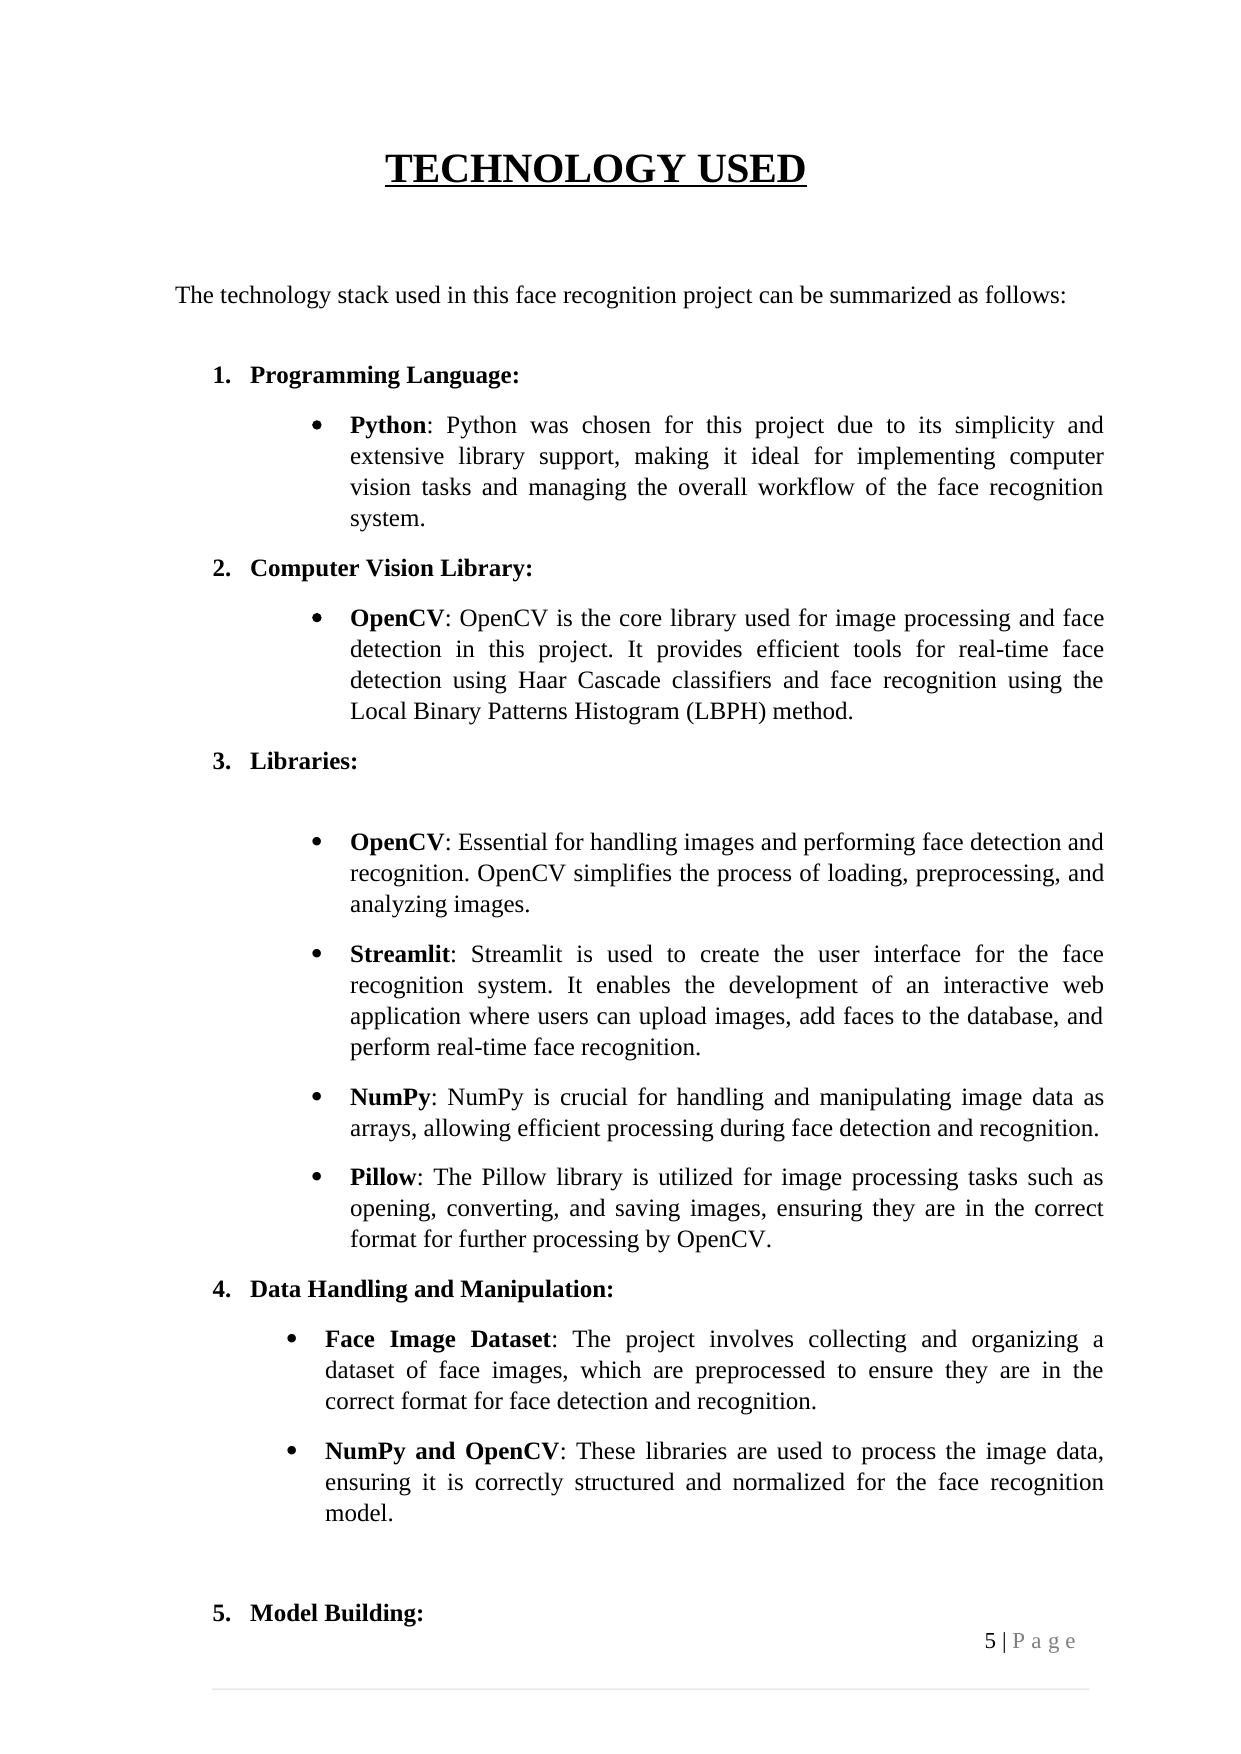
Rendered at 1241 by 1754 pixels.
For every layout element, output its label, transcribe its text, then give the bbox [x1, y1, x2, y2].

list Libraries: [212, 746, 1105, 775]
list OpenCV: Essential for handling images and performing face detection and recognition. OpenCV simplifies the process of loading, preprocessing, and analyzing images. [312, 827, 1105, 918]
list NumPy: NumPy is crucial for handling and manipulating image data as arrays, allowing efficient processing during face detection and recognition. [312, 1082, 1105, 1141]
list OpenCV: OpenCV is the core library used for image processing and face detection in this project. It provides efficient tools for real-time face detection using Haar Cascade classifiers and face recognition using the Local Binary Patterns Histogram (LBPH) method. [312, 603, 1105, 725]
list Model Building: [212, 1598, 1105, 1626]
text The technology stack used in this face recognition project can be summarized as follows: [175, 280, 1105, 308]
subtitle TECHNOLOGY USED [211, 144, 1103, 192]
list Streamlit: Streamlit is used to create the user interface for the face recognition system. It enables the development of an interactive web application where users can upload images, add faces to the database, and perform real-time face recognition. [312, 939, 1105, 1061]
list Python: Python was chosen for this project due to its simplicity and extensive library support, making it ideal for implementing computer vision tasks and managing the overall workflow of the face recognition system. [312, 410, 1105, 532]
list NumPy and OpenCV: These libraries are used to process the image data, ensuring it is correctly structured and normalized for the face recognition model. [287, 1436, 1105, 1527]
list Face Image Dataset: The project involves collecting and organizing a dataset of face images, which are preprocessed to ensure they are in the correct format for face detection and recognition. [287, 1324, 1105, 1415]
list Computer Vision Library: [212, 553, 1105, 582]
list Data Handling and Manipulation: [212, 1274, 1105, 1303]
list Pillow: The Pillow library is utilized for image processing tasks such as opening, converting, and saving images, ensuring they are in the correct format for further processing by OpenCV. [312, 1162, 1105, 1253]
list Programming Language: [212, 361, 1105, 389]
